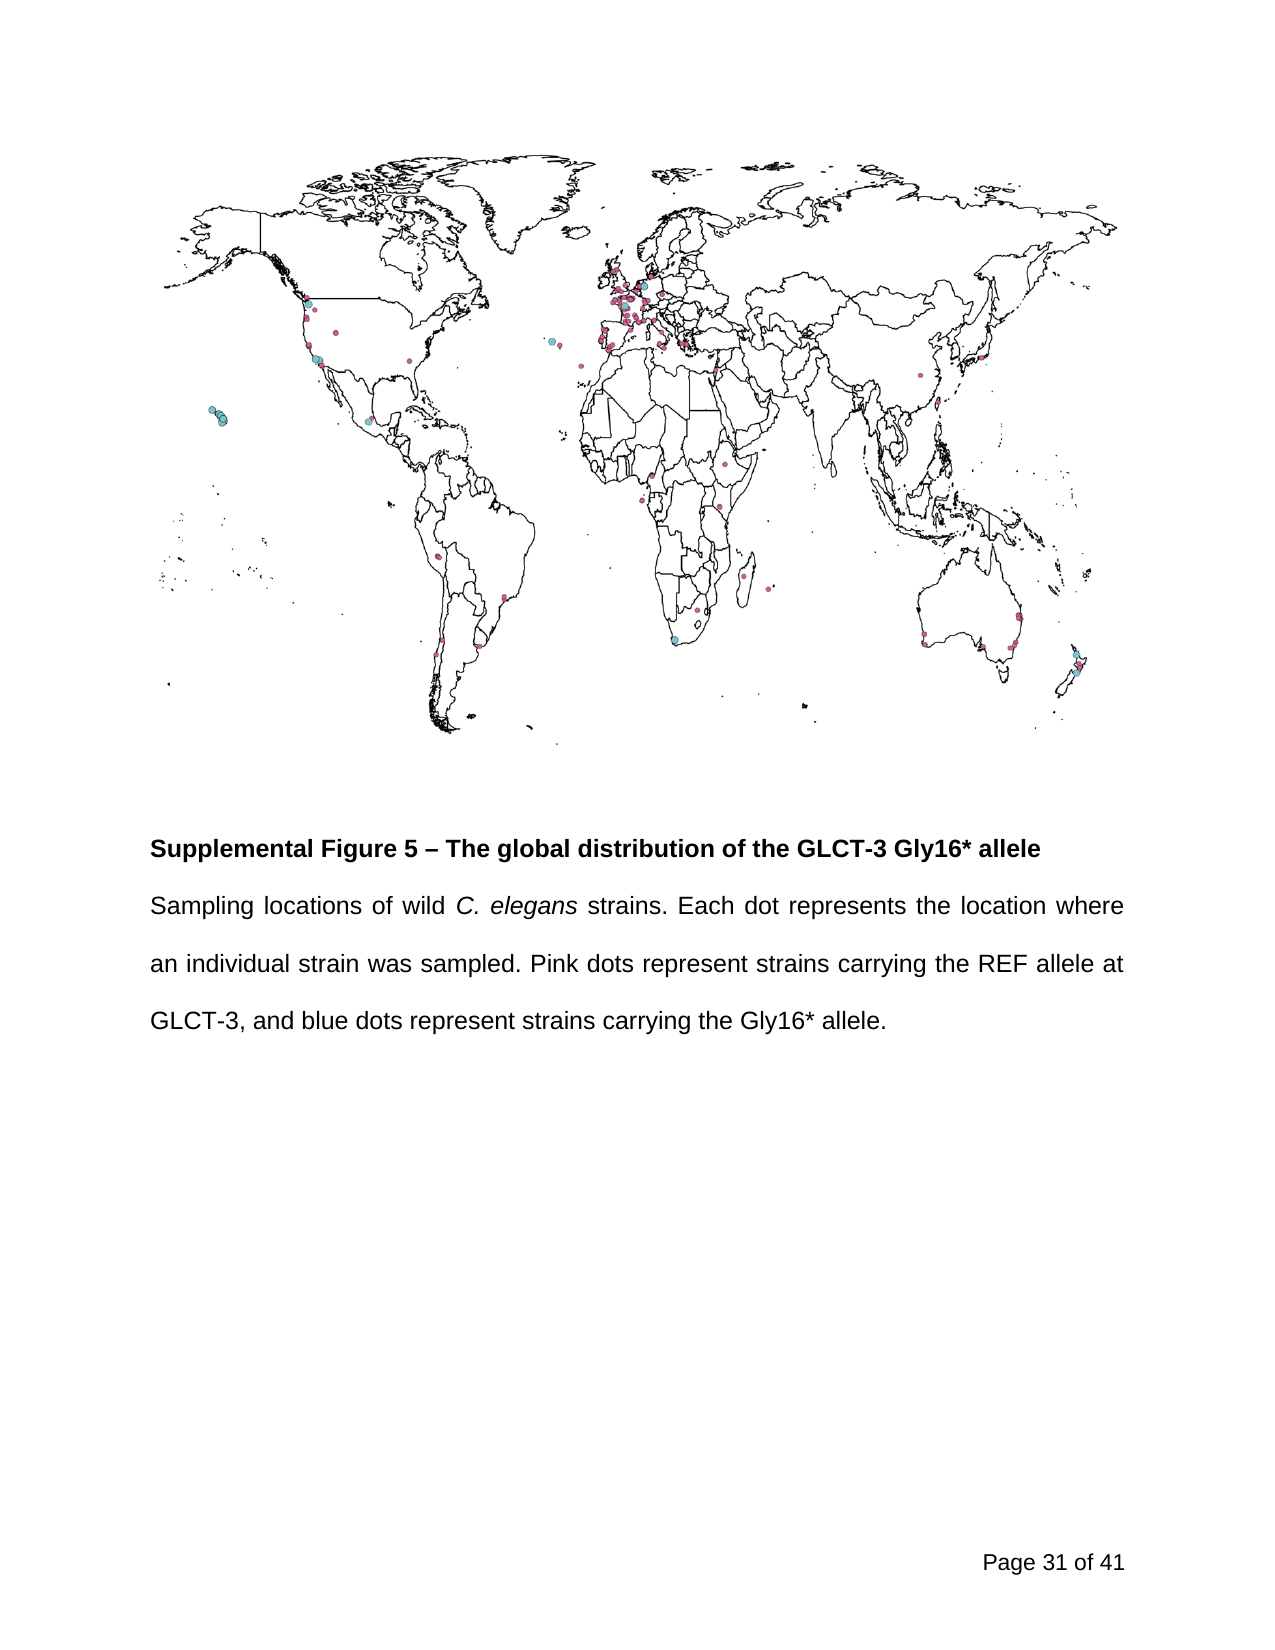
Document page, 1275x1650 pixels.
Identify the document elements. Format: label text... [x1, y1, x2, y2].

picture [150, 150, 1125, 750]
text Supplemental Figure 5 – The global distribution of the GLCT-3 Gly16* allele [150, 834, 1125, 863]
text Sampling locations of wild C. elegans strains. Each dot represents the location where an individual strain was sampled. Pink dots represent strains carrying the REF allele at GLCT-3, and blue dots represent strains carrying the Gly16* allele. [150, 891, 1125, 1035]
